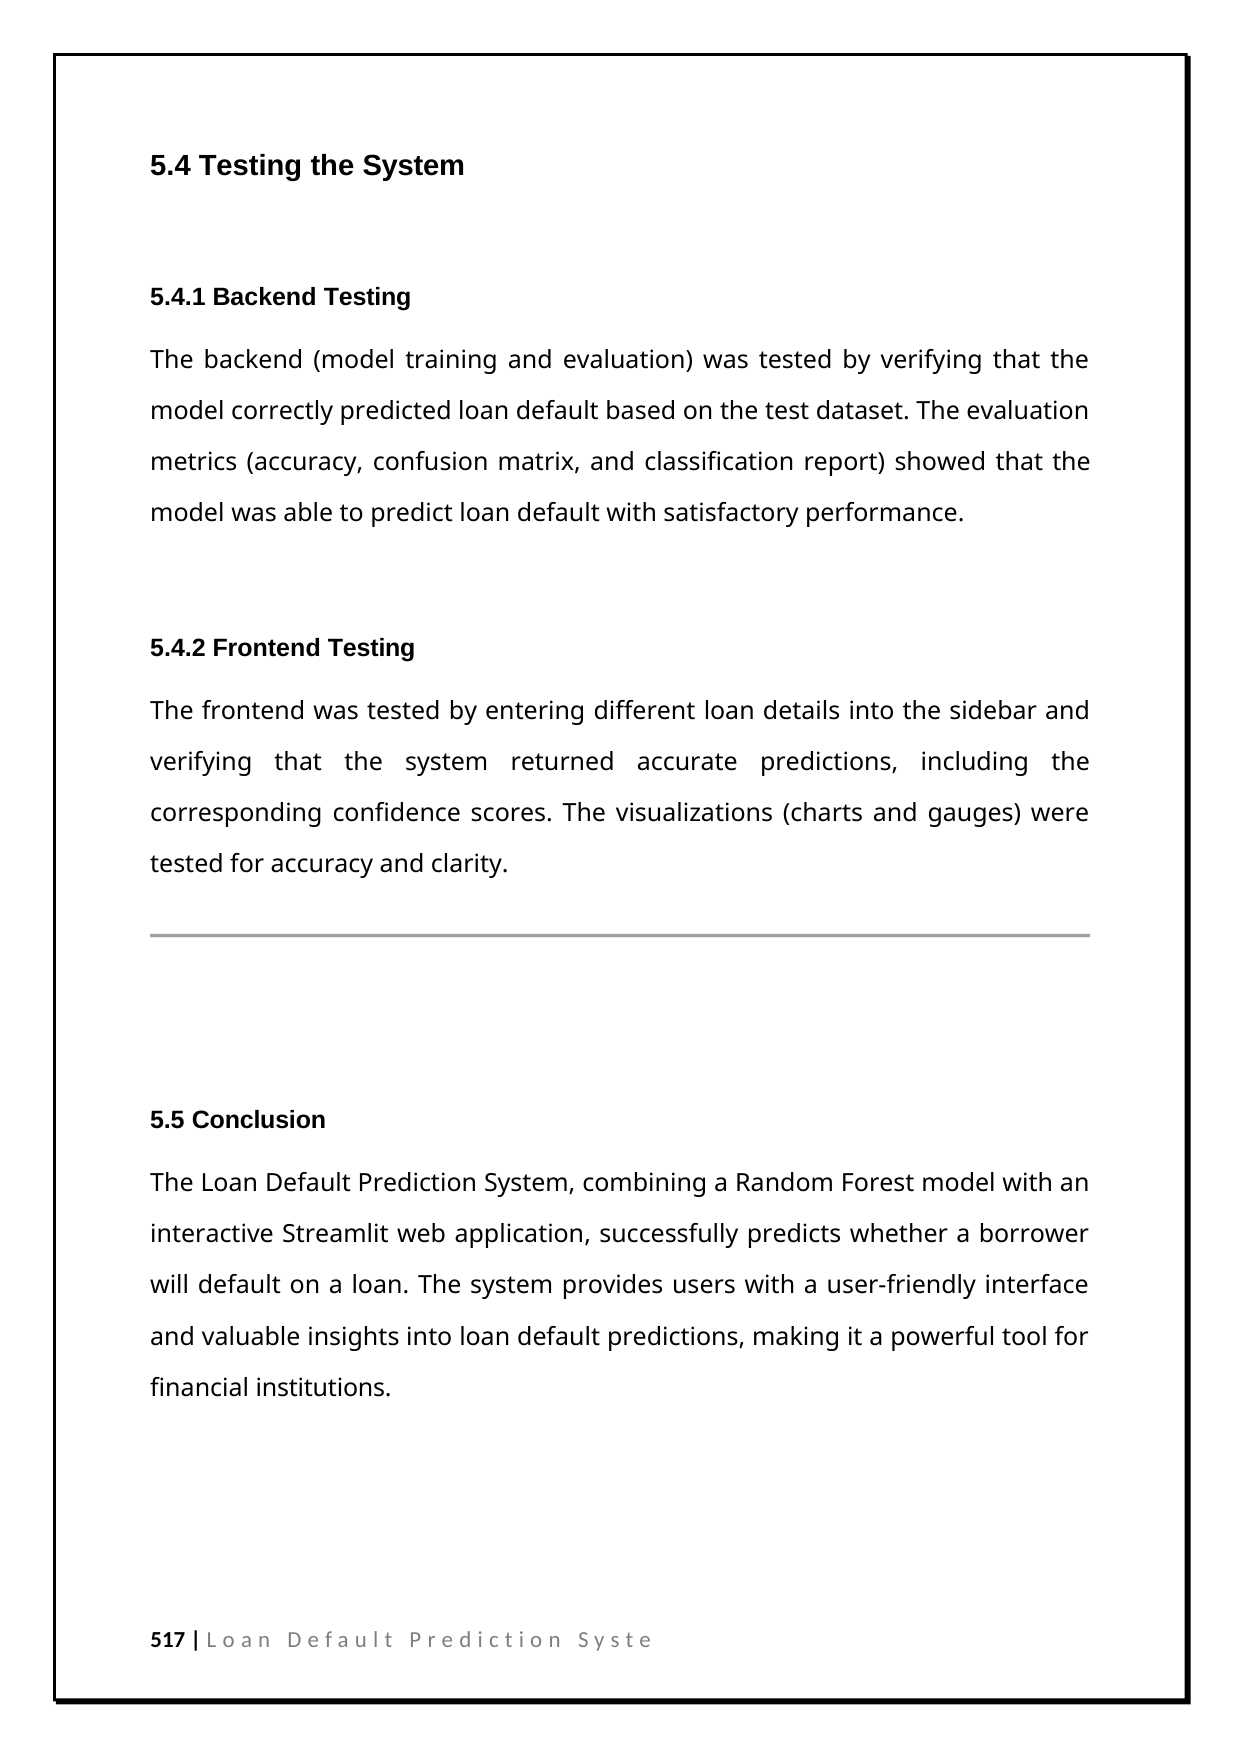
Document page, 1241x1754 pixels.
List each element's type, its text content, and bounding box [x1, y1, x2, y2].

subtitle Conclusion [150, 1105, 1107, 1134]
text The frontend was tested by entering different loan details into the sidebar and verifying that the system returned accurate predictions, including the corresponding confidence scores. The visualizations (charts and gauges) were tested for accuracy and clarity. [150, 693, 1090, 880]
text The backend (model training and evaluation) was tested by verifying that the model correctly predicted loan default based on the test dataset. The evaluation metrics (accuracy, confusion matrix, and classification report) showed that the model was able to predict loan default with satisfactory performance. [150, 342, 1091, 529]
subtitle Testing the System [150, 148, 1107, 182]
text The Loan Default Prediction System, combining a Random Forest model with an interactive Streamlit web application, successfully predicts whether a borrower will default on a loan. The system provides users with a user-friendly interface and valuable insights into loan default predictions, making it a powerful tool for financial institutions. [150, 1165, 1090, 1403]
subtitle Backend Testing [150, 282, 1107, 311]
subtitle Frontend Testing [150, 633, 1107, 662]
